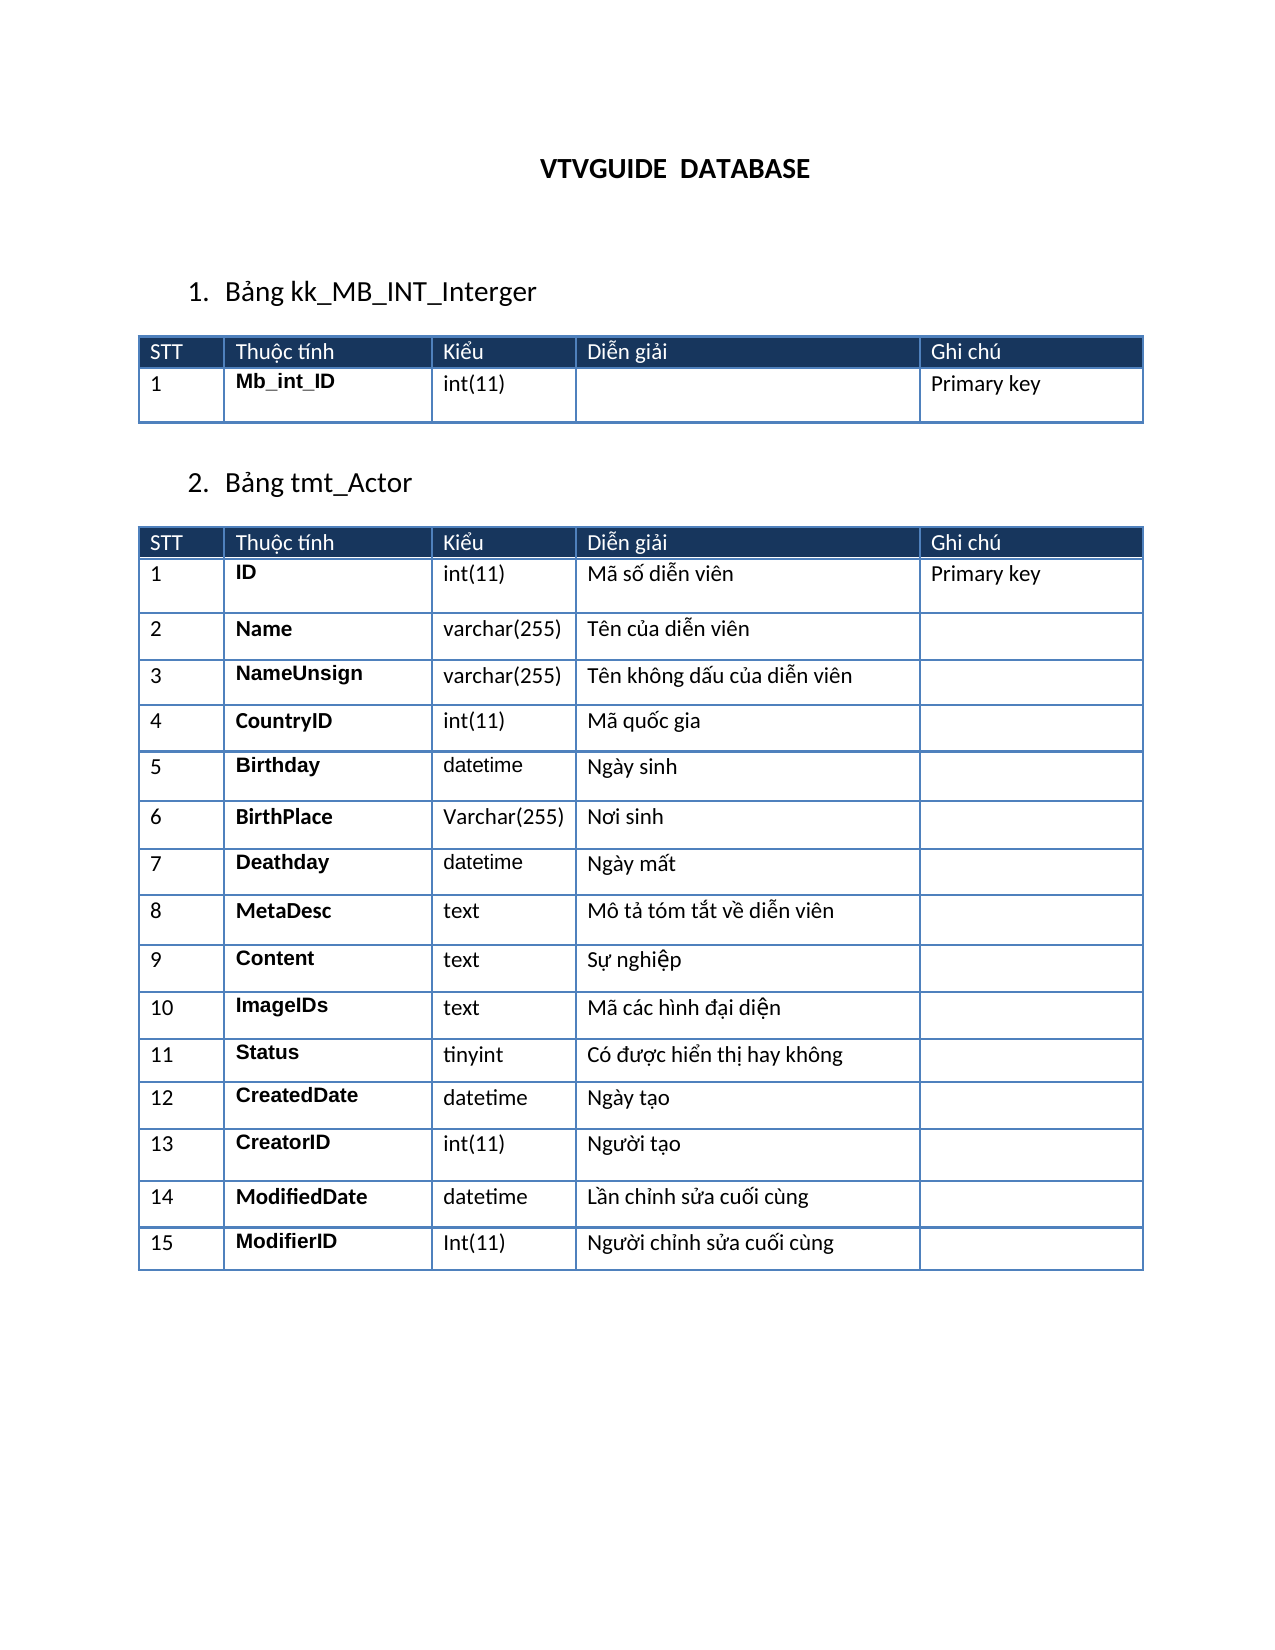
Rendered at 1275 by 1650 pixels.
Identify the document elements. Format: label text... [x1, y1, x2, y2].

table_cell 15 [140, 1229, 223, 1269]
table_cell Mb_int_ID [225, 369, 431, 421]
table_cell ImageIDs [225, 993, 431, 1038]
table_cell MetaDesc [225, 896, 431, 943]
table_cell 5 [140, 753, 223, 800]
table_cell ModifierID [225, 1229, 431, 1269]
table_cell [921, 706, 1142, 750]
table_cell [921, 1182, 1142, 1226]
table_header STT [140, 338, 223, 367]
table_cell Nơi sinh [577, 802, 919, 847]
table_cell int(11) [433, 706, 575, 750]
table_cell NameUnsign [225, 661, 431, 704]
table_header Kiểu [433, 528, 575, 557]
table_cell CreatedDate [225, 1083, 431, 1127]
table_cell [921, 802, 1142, 847]
table_cell 6 [140, 802, 223, 847]
table_cell text [433, 946, 575, 991]
table_cell int(11) [433, 369, 575, 421]
table_cell Có được hiển thị hay không [577, 1040, 919, 1081]
table_cell Mã số diễn viên [577, 560, 919, 612]
table_cell 9 [140, 946, 223, 991]
table_cell [577, 369, 919, 421]
table_cell CreatorID [225, 1130, 431, 1180]
table_cell Primary key [921, 369, 1142, 421]
table_cell Int(11) [433, 1229, 575, 1269]
table_cell Tên không dấu của diễn viên [577, 661, 919, 704]
table_cell text [433, 896, 575, 943]
table_cell datetime [433, 850, 575, 894]
table_cell [921, 1229, 1142, 1269]
table_cell Tên của diễn viên [577, 614, 919, 659]
table_cell datetime [433, 1182, 575, 1226]
table_header Diễn giải [577, 528, 919, 557]
table_cell Mô tả tóm tắt về diễn viên [577, 896, 919, 943]
list Bảng tmt_Actor [187, 464, 1125, 500]
table_cell Người tạo [577, 1130, 919, 1180]
table_cell int(11) [433, 1130, 575, 1180]
table_cell [921, 896, 1142, 943]
table_cell Deathday [225, 850, 431, 894]
table_cell tinyint [433, 1040, 575, 1081]
table_header Thuộc tính [225, 338, 431, 367]
table_cell 10 [140, 993, 223, 1038]
table_cell [921, 850, 1142, 894]
table_header Diễn giải [577, 338, 919, 367]
table_cell ID [225, 560, 431, 612]
table_cell varchar(255) [433, 614, 575, 659]
table_cell Name [225, 614, 431, 659]
table_cell Mã các hình đại diện [577, 993, 919, 1038]
table_header STT [140, 528, 223, 557]
table_cell 11 [140, 1040, 223, 1081]
table_cell Ngày mất [577, 850, 919, 894]
table_cell Sự nghiệp [577, 946, 919, 991]
table_cell datetime [433, 1083, 575, 1127]
table_cell Ngày sinh [577, 753, 919, 800]
table_cell 14 [140, 1182, 223, 1226]
table_cell Birthday [225, 753, 431, 800]
table_cell 12 [140, 1083, 223, 1127]
table_cell 1 [140, 560, 223, 612]
table_header Ghi chú [921, 528, 1142, 557]
table_cell text [433, 993, 575, 1038]
table_cell [921, 1040, 1142, 1081]
table_cell Ngày tạo [577, 1083, 919, 1127]
table_header Ghi chú [921, 338, 1142, 367]
table_cell [921, 661, 1142, 704]
table_cell BirthPlace [225, 802, 431, 847]
table_cell Người chỉnh sửa cuối cùng [577, 1229, 919, 1269]
table_cell Status [225, 1040, 431, 1081]
table_cell [921, 614, 1142, 659]
table_cell Content [225, 946, 431, 991]
table_cell 4 [140, 706, 223, 750]
table_cell [921, 993, 1142, 1038]
list Bảng kk_MB_INT_Interger [187, 273, 1125, 309]
table_cell Primary key [921, 560, 1142, 612]
table_cell varchar(255) [433, 661, 575, 704]
table_cell Mã quốc gia [577, 706, 919, 750]
table_cell [921, 753, 1142, 800]
table_cell 3 [140, 661, 223, 704]
table_cell 8 [140, 896, 223, 943]
table_cell 13 [140, 1130, 223, 1180]
table_cell Varchar(255) [433, 802, 575, 847]
table_header Thuộc tính [225, 528, 431, 557]
table_header Kiểu [433, 338, 575, 367]
table_cell int(11) [433, 560, 575, 612]
table_cell 2 [140, 614, 223, 659]
table_cell [921, 946, 1142, 991]
table_cell [921, 1083, 1142, 1127]
table_cell ModifiedDate [225, 1182, 431, 1226]
table_cell [921, 1130, 1142, 1180]
table_cell 7 [140, 850, 223, 894]
table_cell CountryID [225, 706, 431, 750]
table_cell datetime [433, 753, 575, 800]
text VTVGUIDE DATABASE [150, 150, 1125, 186]
table_cell 1 [140, 369, 223, 421]
table_cell Lần chỉnh sửa cuối cùng [577, 1182, 919, 1226]
